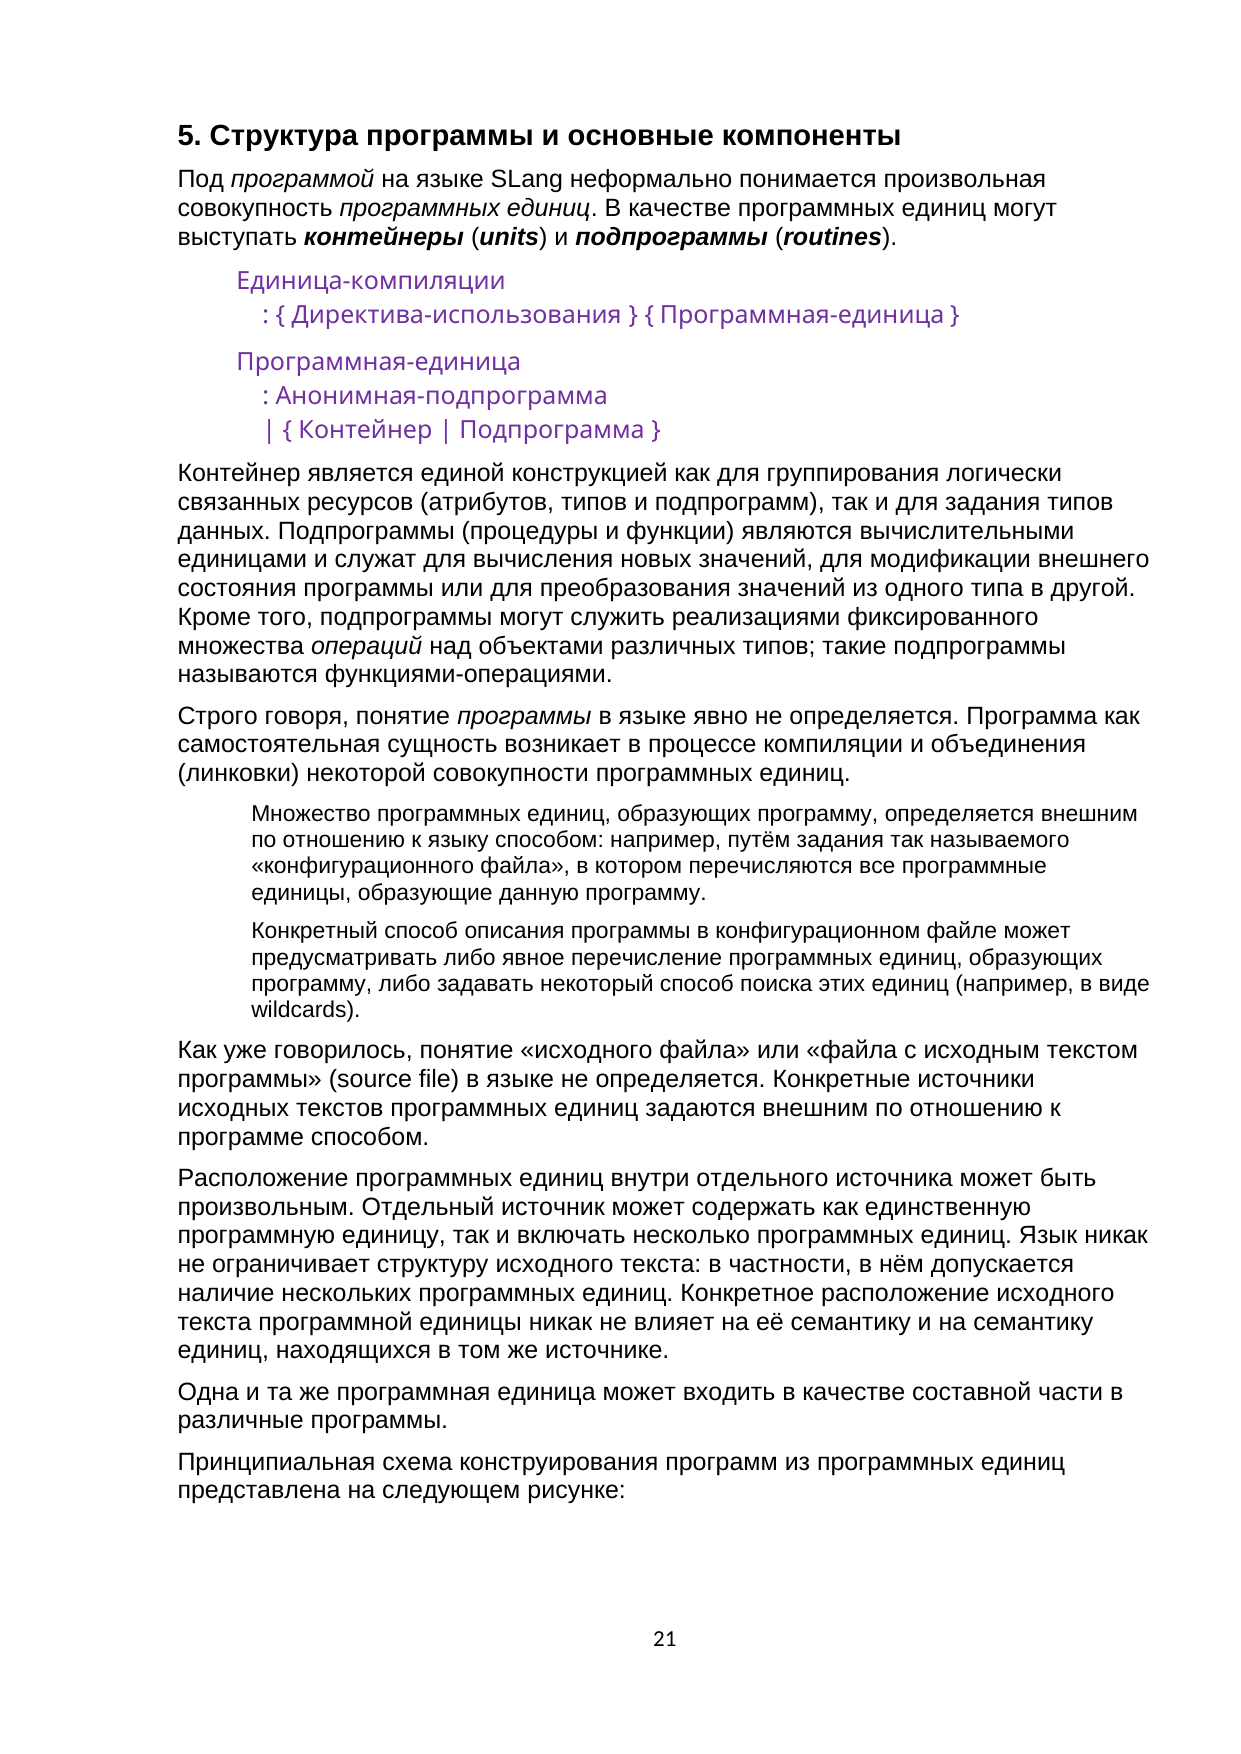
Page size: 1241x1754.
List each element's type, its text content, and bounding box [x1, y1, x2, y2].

text Конкретный способ описания программы в конфигурационном файле может предусматривать либо явное перечисление программных единиц, образующих программу, либо задавать некоторый способ поиска этих единиц (например, в виде wildcards). [251, 917, 1152, 1023]
text Принципиальная схема конструирования программ из программных единиц представлена на следующем рисунке: [177, 1447, 1152, 1504]
text Одна и та же программная единица может входить в качестве составной части в различные программы. [177, 1377, 1152, 1434]
text 5. Структура программы и основные компоненты [177, 118, 1152, 152]
text Под программой на языке SLang неформально понимается произвольная совокупность программных единиц. В качестве программных единиц могут выступать контейнеры (units) и подпрограммы (routines). [177, 164, 1152, 250]
text Строго говоря, понятие программы в языке явно не определяется. Программа как самостоятельная сущность возникает в процессе компиляции и объединения (линковки) некоторой совокупности программных единиц. [177, 701, 1152, 787]
text Как уже говорилось, понятие «исходного файла» или «файла с исходным текстом программы» (source file) в языке не определяется. Конкретные источники исходных текстов программных единиц задаются внешним по отношению к программе способом. [177, 1035, 1152, 1150]
text Программная-единица : Анонимная-подпрограмма | { Контейнер | Подпрограмма } [236, 343, 1152, 446]
text Расположение программных единиц внутри отдельного источника может быть произвольным. Отдельный источник может содержать как единственную программную единицу, так и включать несколько программных единиц. Язык никак не ограничивает структуру исходного текста: в частности, в нём допускается наличие нескольких программных единиц. Конкретное расположение исходного текста программной единицы никак не влияет на её семантику и на семантику единиц, находящихся в том же источнике. [177, 1163, 1152, 1364]
text Множество программных единиц, образующих программу, определяется внешним по отношению к языку способом: например, путём задания так называемого «конфигурационного файла», в котором перечисляются все программные единицы, образующие данную программу. [251, 799, 1152, 905]
text Контейнер является единой конструкцией как для группирования логически связанных ресурсов (атрибутов, типов и подпрограмм), так и для задания типов данных. Подпрограммы (процедуры и функции) являются вычислительными единицами и служат для вычисления новых значений, для модификации внешнего состояния программы или для преобразования значений из одного типа в другой. Кроме того, подпрограммы могут служить реализациями фиксированного множества операций над объектами различных типов; такие подпрограммы называются функциями-операциями. [177, 458, 1152, 688]
text Единица-компиляции : { Директива-использования } { Программная-единица } [236, 263, 1152, 331]
